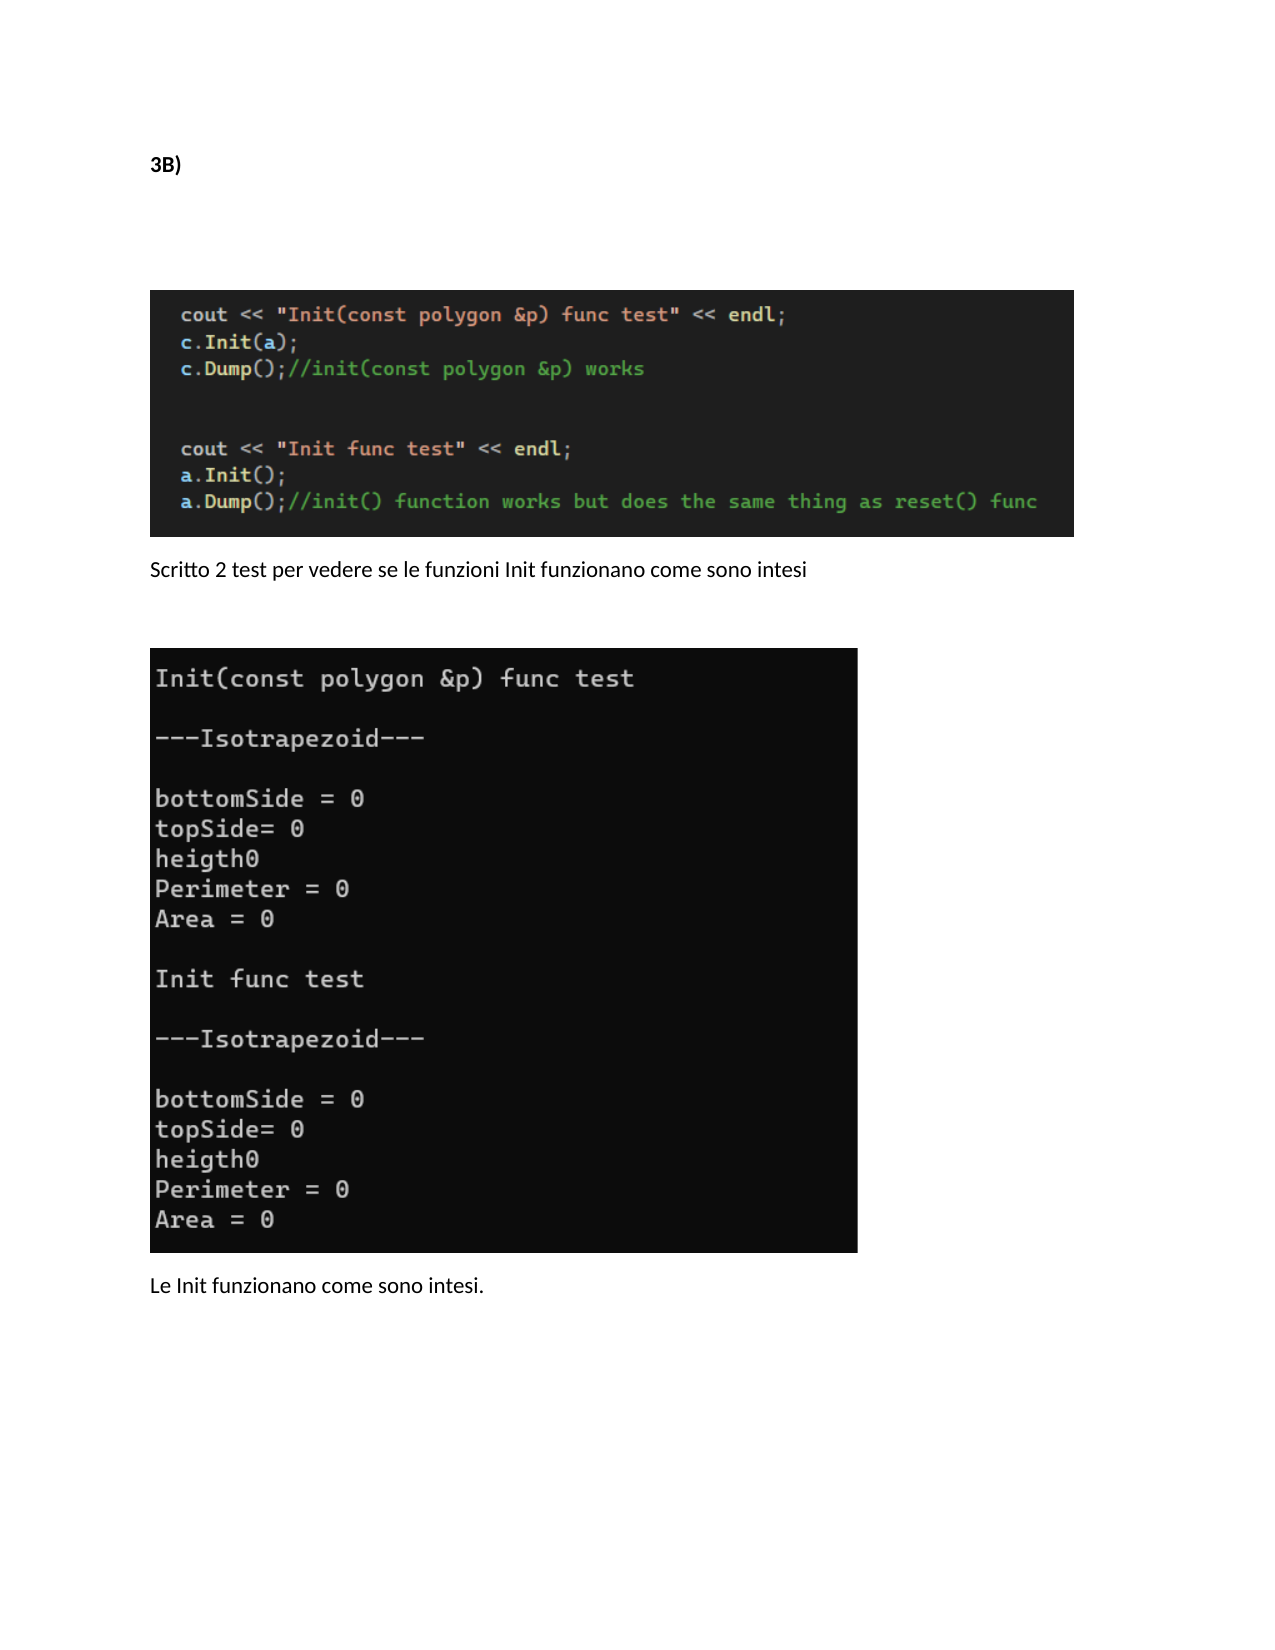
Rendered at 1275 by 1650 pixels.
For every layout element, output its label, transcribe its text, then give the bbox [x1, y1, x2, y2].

text Le Init funzionano come sono intesi. [150, 1272, 1125, 1299]
picture [150, 648, 858, 1253]
text 3B) [150, 150, 1125, 178]
picture [150, 290, 1074, 537]
text Scritto 2 test per vedere se le funzioni Init funzionano come sono intesi [150, 555, 1125, 583]
